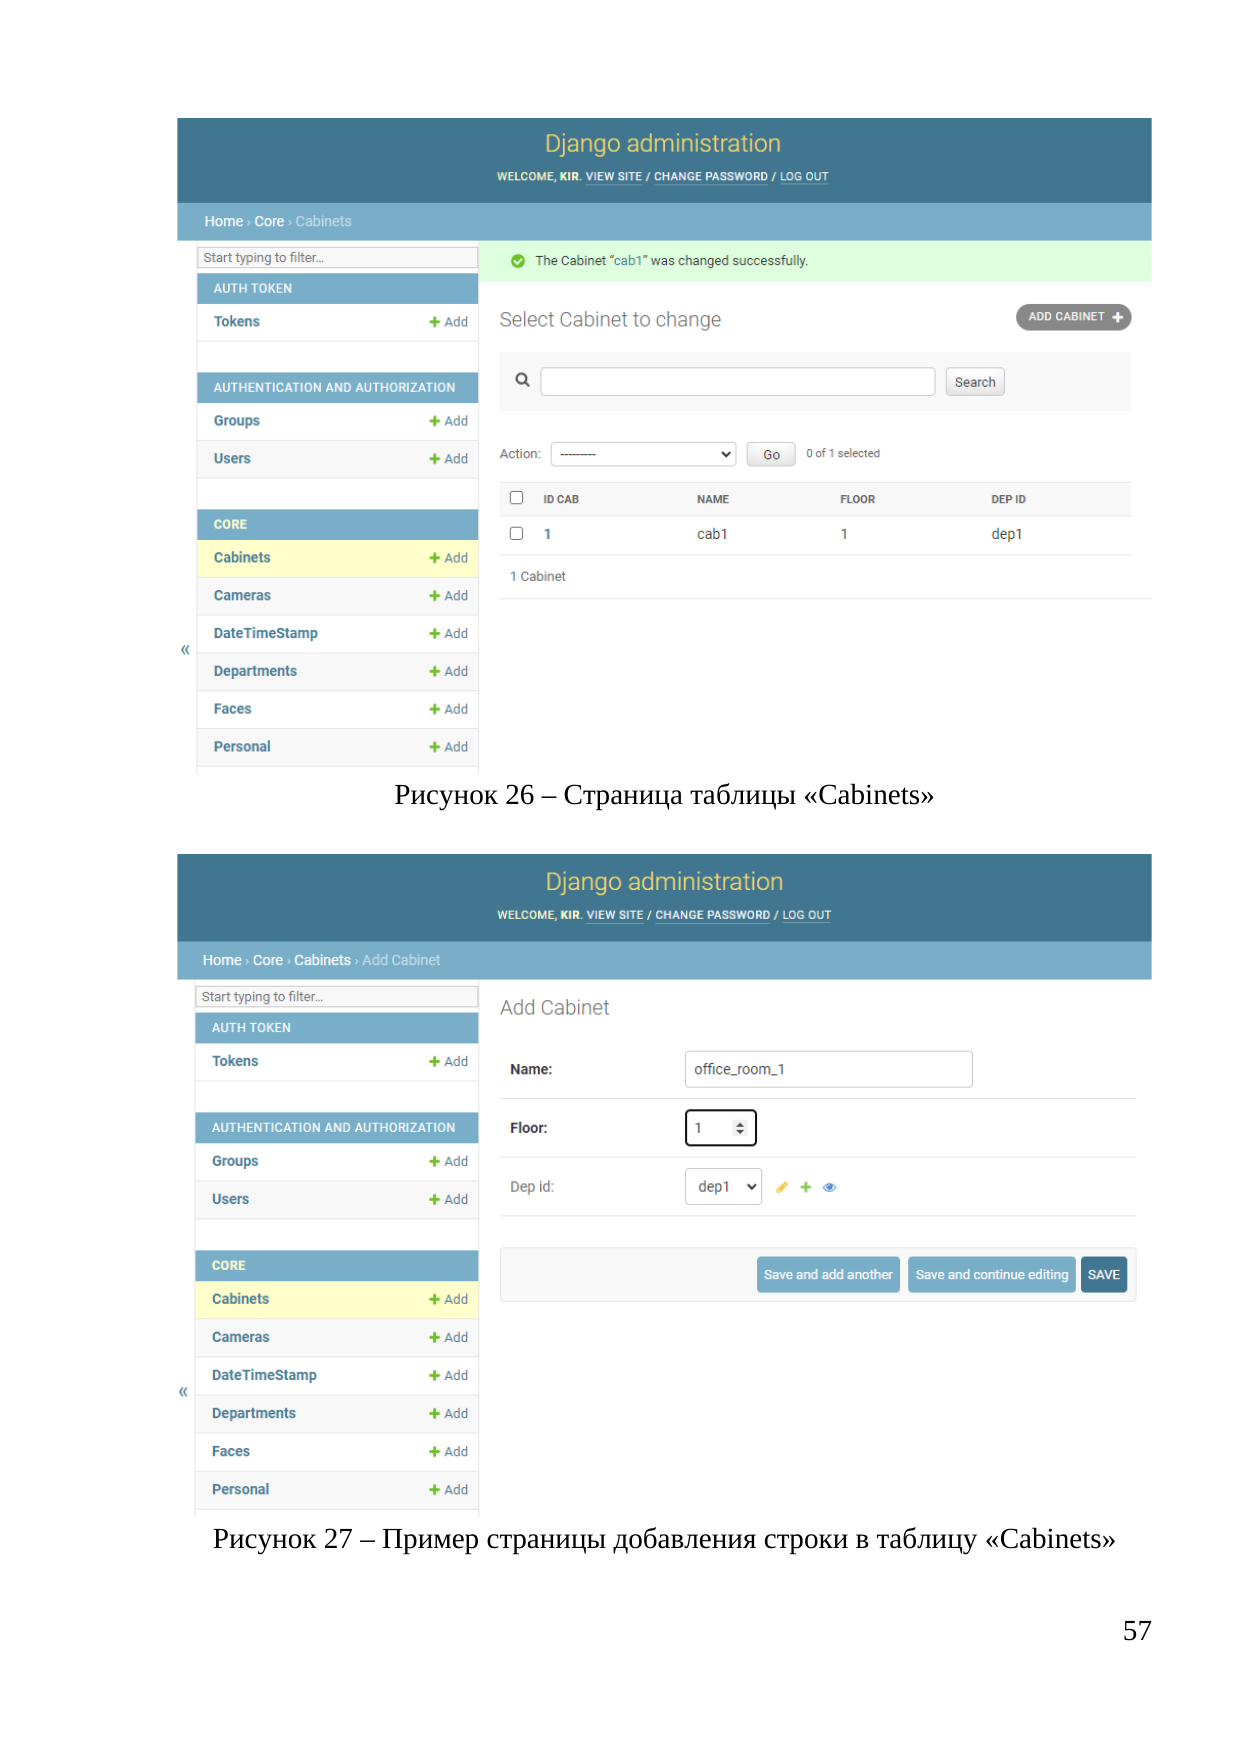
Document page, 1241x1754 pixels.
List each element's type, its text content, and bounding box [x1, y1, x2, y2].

text Рисунок 27 – Пример страницы добавления строки в таблицу «Cabinets» [177, 1521, 1152, 1554]
text Рисунок 26 – Страница таблицы «Cabinets» [177, 777, 1152, 811]
picture [177, 118, 1152, 774]
picture [177, 854, 1152, 1517]
